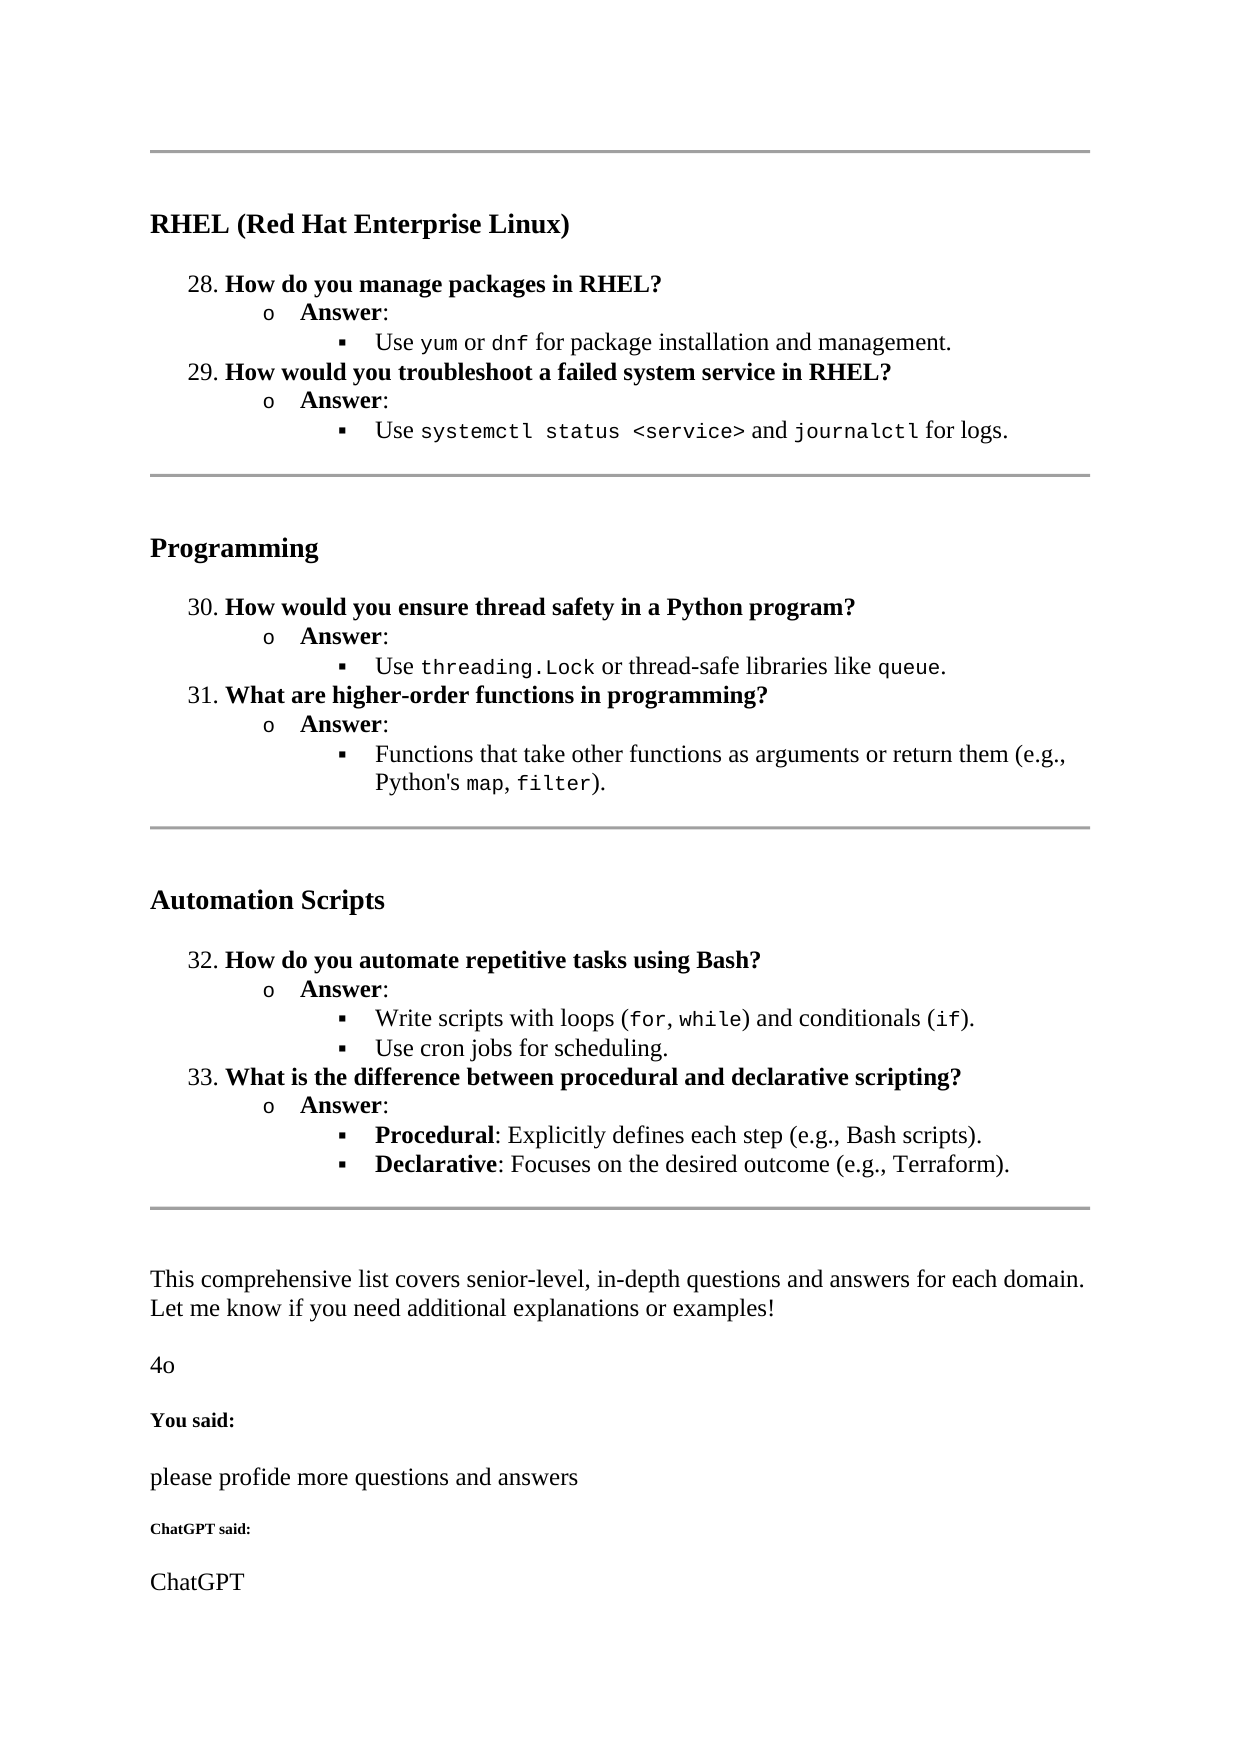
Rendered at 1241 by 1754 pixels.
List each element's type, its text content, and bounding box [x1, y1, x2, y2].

text please profide more questions and answers [150, 1462, 1090, 1490]
list Use threading.Lock or thread-safe libraries like queue. [337, 651, 1090, 680]
list Procedural: Explicitly defines each step (e.g., Bash scripts). [337, 1120, 1090, 1149]
list Answer: [262, 385, 1090, 415]
list Write scripts with loops (for, while) and conditionals (if). [337, 1003, 1090, 1033]
text Programming [150, 531, 1090, 563]
text ChatGPT said: [150, 1519, 1090, 1537]
list Functions that take other functions as arguments or return them (e.g., Python's map, filter). [337, 739, 1090, 797]
text 4o [150, 1351, 1090, 1379]
text This comprehensive list covers senior-level, in-depth questions and answers for each domain. Let me know if you need additional explanations or examples! [150, 1264, 1090, 1321]
list How would you ensure thread safety in a Python program? [187, 592, 1090, 621]
list How would you troubleshoot a failed system service in RHEL? [187, 357, 1090, 385]
text Automation Scripts [150, 883, 1090, 916]
list What is the difference between procedural and declarative scripting? [187, 1062, 1090, 1090]
list Answer: [262, 709, 1090, 739]
list Answer: [262, 974, 1090, 1003]
list Use yum or dnf for package installation and management. [337, 327, 1090, 357]
text ChatGPT [150, 1567, 1090, 1595]
list Use systemctl status <service> and journalctl for logs. [337, 415, 1090, 444]
list Use cron jobs for scheduling. [337, 1033, 1090, 1062]
list How do you automate repetitive tasks using Bash? [187, 945, 1090, 974]
text You said: [150, 1408, 1090, 1432]
text RHEL (Red Hat Enterprise Linux) [150, 207, 1090, 239]
list Answer: [262, 621, 1090, 651]
list Answer: [262, 297, 1090, 327]
list What are higher-order functions in programming? [187, 680, 1090, 709]
list Answer: [262, 1090, 1090, 1120]
list How do you manage packages in RHEL? [187, 269, 1090, 297]
list Declarative: Focuses on the desired outcome (e.g., Terraform). [337, 1149, 1090, 1177]
